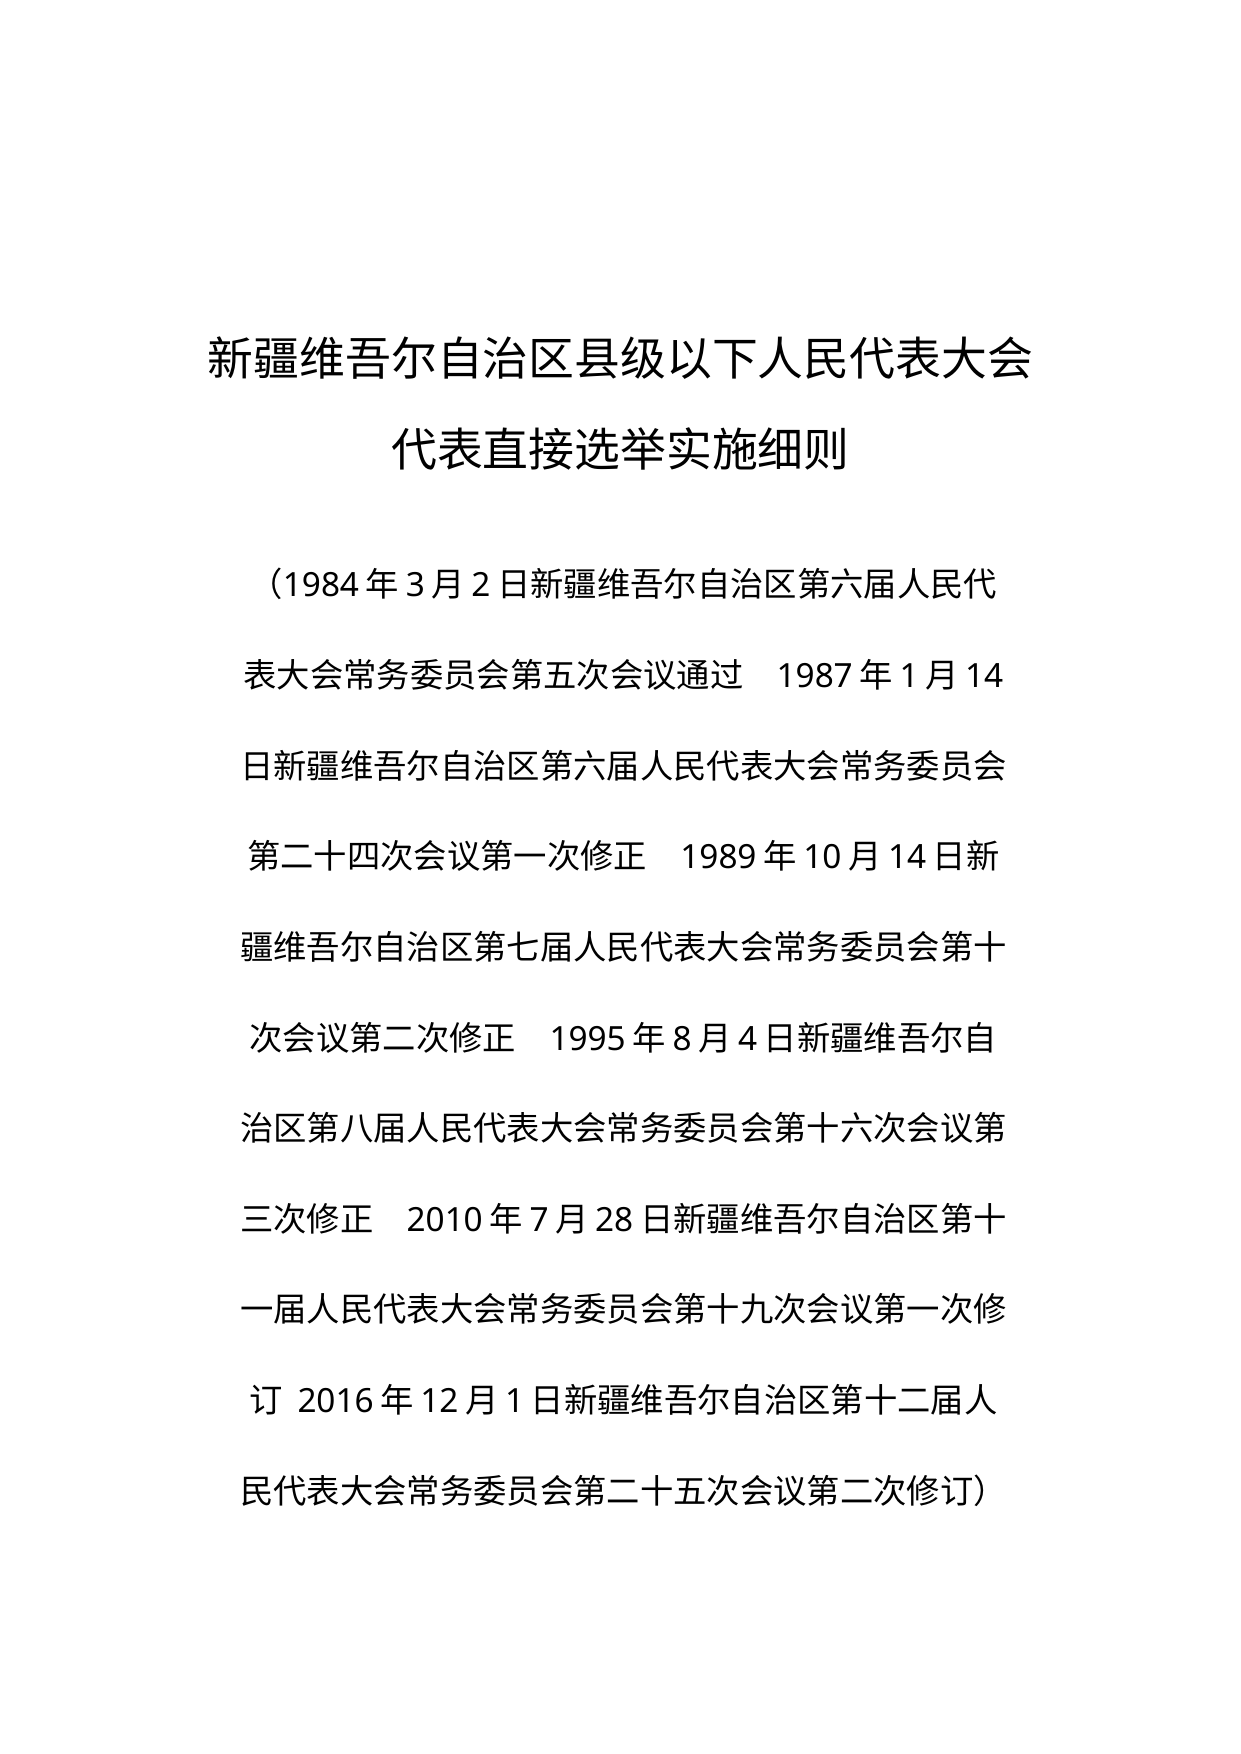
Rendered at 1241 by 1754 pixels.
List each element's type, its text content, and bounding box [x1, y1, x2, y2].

text 新疆维吾尔自治区县级以下人民代表大会 [159, 311, 1081, 401]
text （1984年3月2日新疆维吾尔自治区第六届人民代表大会常务委员会第五次会议通过 1987年1月14日新疆维吾尔自治区第六届人民代表大会常务委员会第二十四次会议第一次修正 1989年10月14日新疆维吾尔自治区第七届人民代表大会常务委员会第十次会议第二次修正 1995年8月4日新疆维吾尔自治区第八届人民代表大会常务委员会第十六次会议第三次修正 2010年7月28日新疆维吾尔自治区第十一届人民代表大会常务委员会第十九次会议第一次修订 2016年12月1日新疆维吾尔自治区第十二届人民代表大会常务委员会第二十五次会议第二次修订） [233, 537, 1013, 1534]
text 代表直接选举实施细则 [159, 401, 1081, 492]
